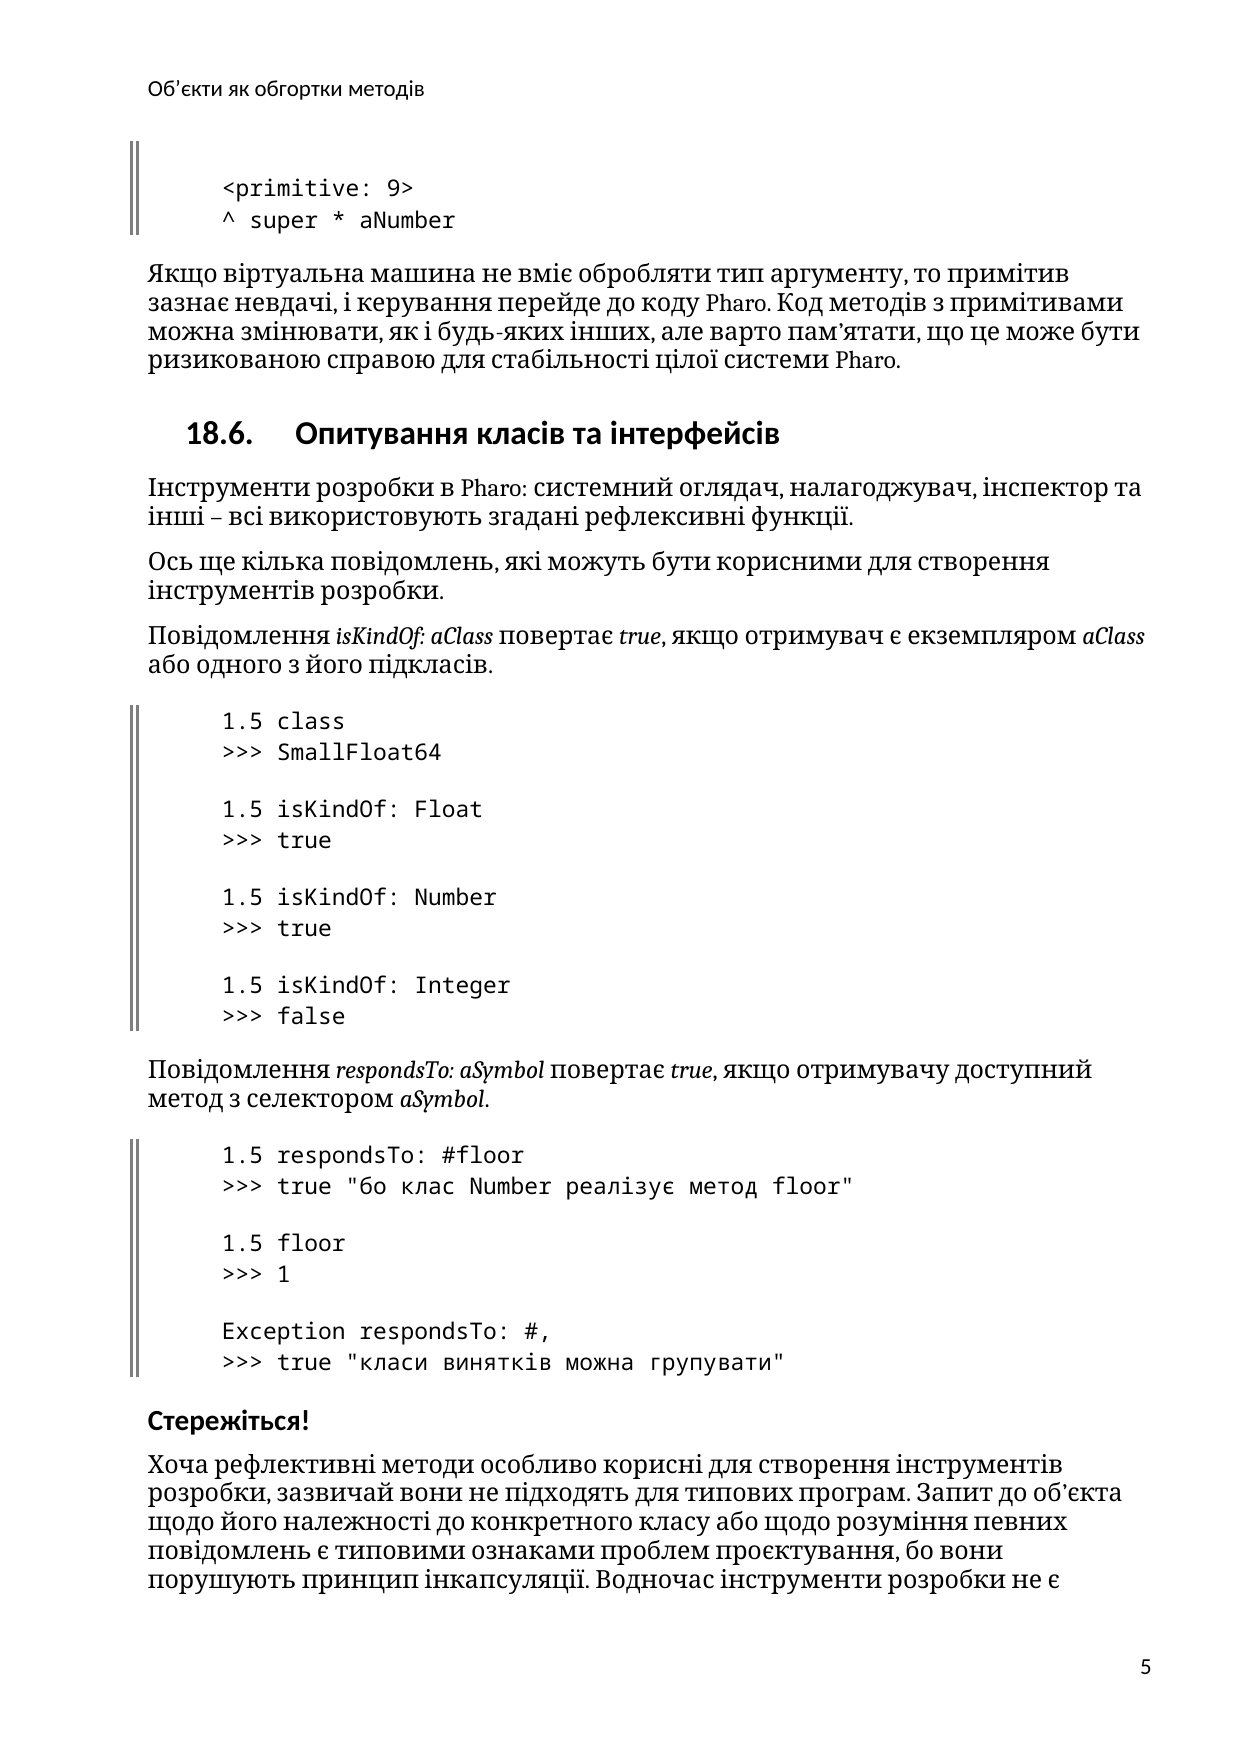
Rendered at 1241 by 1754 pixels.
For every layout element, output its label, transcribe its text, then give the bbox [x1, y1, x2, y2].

text 1.5 isKindOf: Integer [148, 969, 1152, 1000]
text 1.5 floor [148, 1227, 1152, 1258]
text Повідомлення isKindOf: aClass повертає true, якщо отримувач є екземпляром aClass або одного з його підкласів. [148, 622, 1152, 680]
text 1.5 class [139, 705, 1152, 736]
text Ось ще кілька повідомлень, які можуть бути корисними для створення інструментів розробки. [148, 548, 1152, 606]
text 1.5 isKindOf: Float [148, 793, 1152, 824]
text Якщо віртуальна машина не вміє обробляти тип аргументу, то примітив зазнає невдачі, і керування перейде до коду Pharo. Код методів з примітивами можна змінювати, як і будь-яких інших, але варто пам’ятати, що це може бути ризикованою справою для стабільності цілої системи Pharo. [148, 260, 1152, 375]
text >>> 1 [148, 1258, 1152, 1289]
text ^ super * aNumber [148, 204, 1152, 235]
text >>> SmallFloat64 [148, 736, 1152, 767]
subtitle Стережіться! [148, 1402, 1152, 1438]
text >>> false [148, 1000, 1152, 1031]
text <primitive: 9> [148, 172, 1152, 204]
text >>> true [148, 824, 1152, 855]
text >>> true "класи винятків можна групувати" [148, 1346, 1152, 1377]
text Повідомлення respondsTo: aSymbol повертає true, якщо отримувачу доступний метод з селектором aSymbol. [148, 1056, 1152, 1114]
text Exception respondsTo: #, [148, 1315, 1152, 1346]
text Інструменти розробки в Pharo: системний оглядач, налагоджувач, інспектор та інші – всі використовують згадані рефлексивні функції. [148, 474, 1152, 531]
text 1.5 isKindOf: Number [148, 881, 1152, 912]
subtitle Опитування класів та інтерфейсів [185, 412, 1152, 453]
text >>> true [148, 912, 1152, 943]
text 1.5 respondsTo: #floor [139, 1139, 1152, 1170]
text >>> true "бо клас Number реалізує метод floor" [148, 1170, 1152, 1201]
